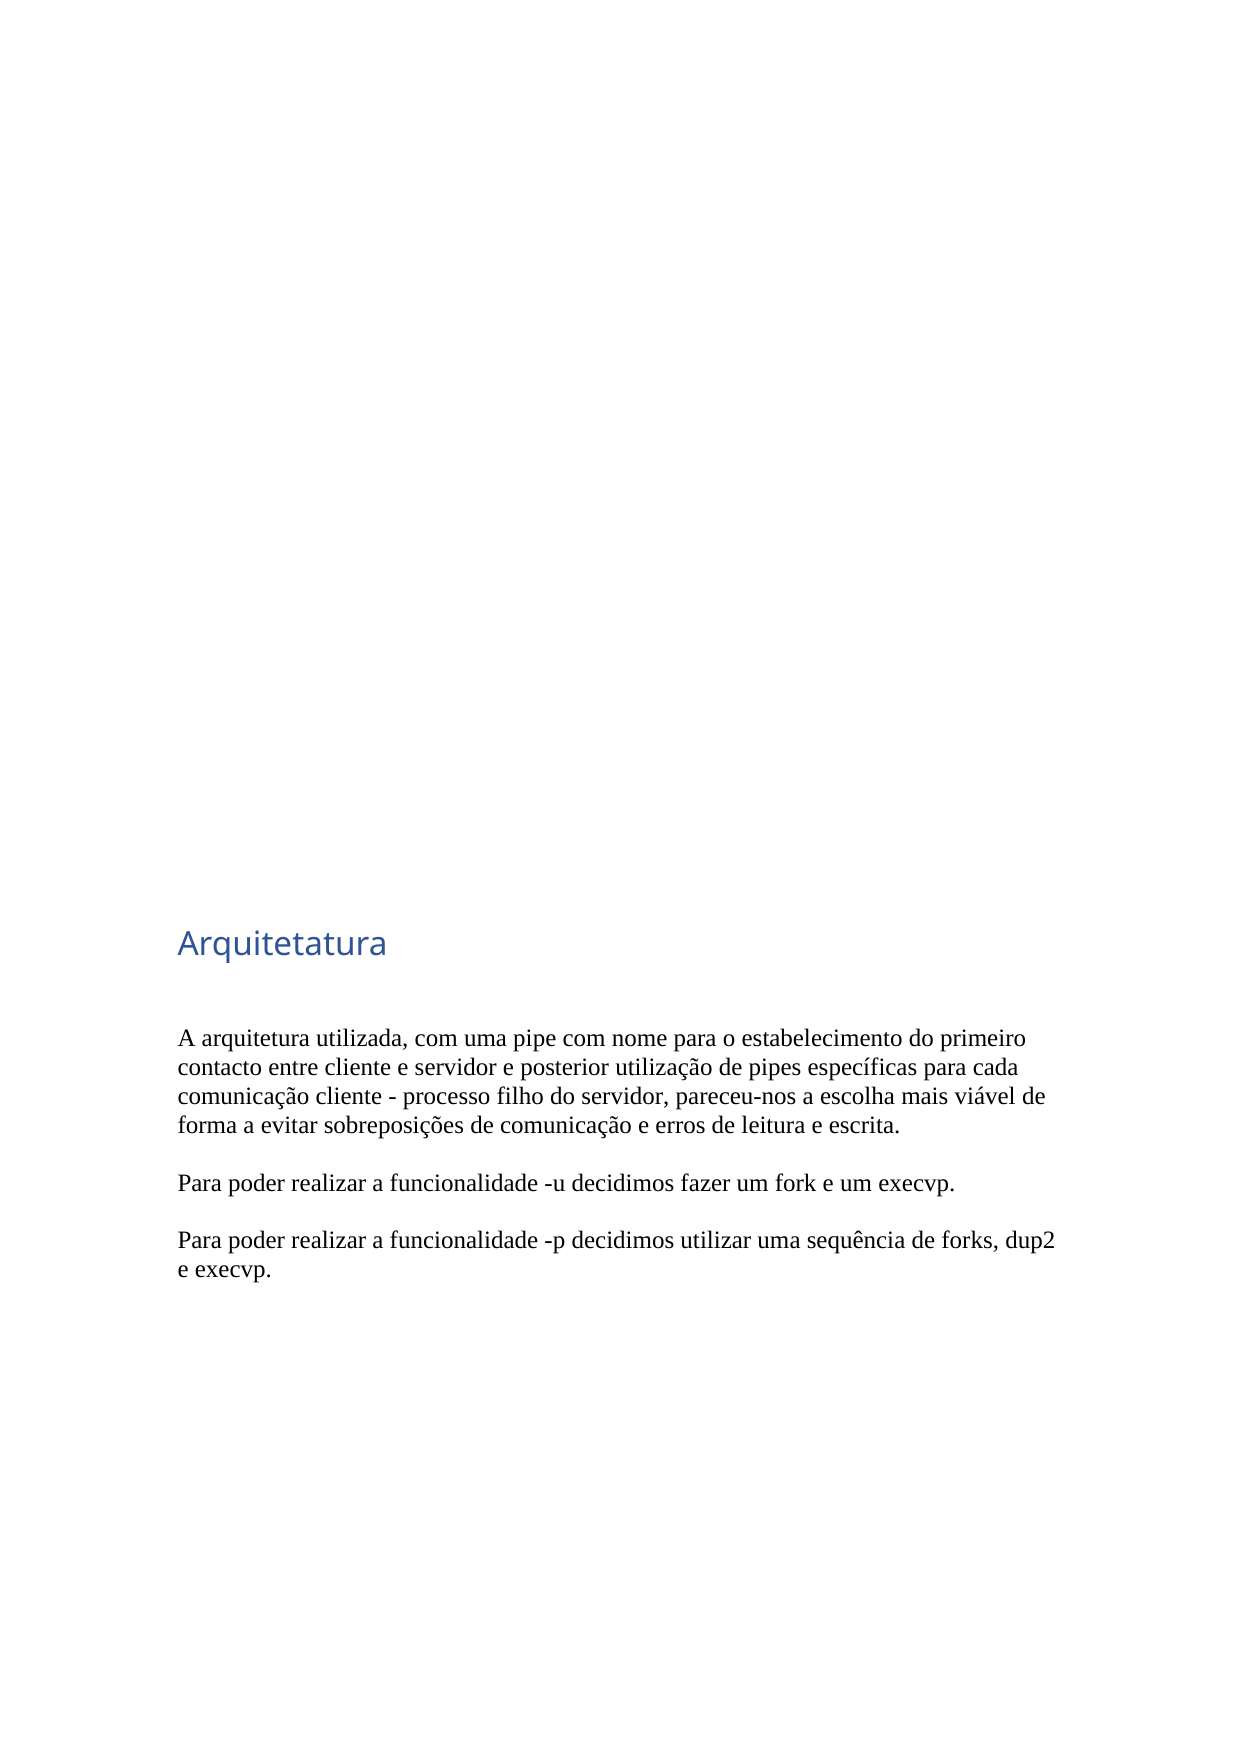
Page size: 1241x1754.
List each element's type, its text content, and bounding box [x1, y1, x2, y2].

subtitle Arquitetatura [177, 920, 1063, 966]
text Para poder realizar a funcionalidade -p decidimos utilizar uma sequência de forks, dup2 e execvp. [177, 1226, 1063, 1283]
text Para poder realizar a funcionalidade -u decidimos fazer um fork e um execvp. [177, 1168, 1063, 1196]
text A arquitetura utilizada, com uma pipe com nome para o estabelecimento do primeiro contacto entre cliente e servidor e posterior utilização de pipes específicas para cada comunicação cliente - processo filho do servidor, pareceu-nos a escolha mais viável de forma a evitar sobreposições de comunicação e erros de leitura e escrita. [177, 1023, 1063, 1138]
